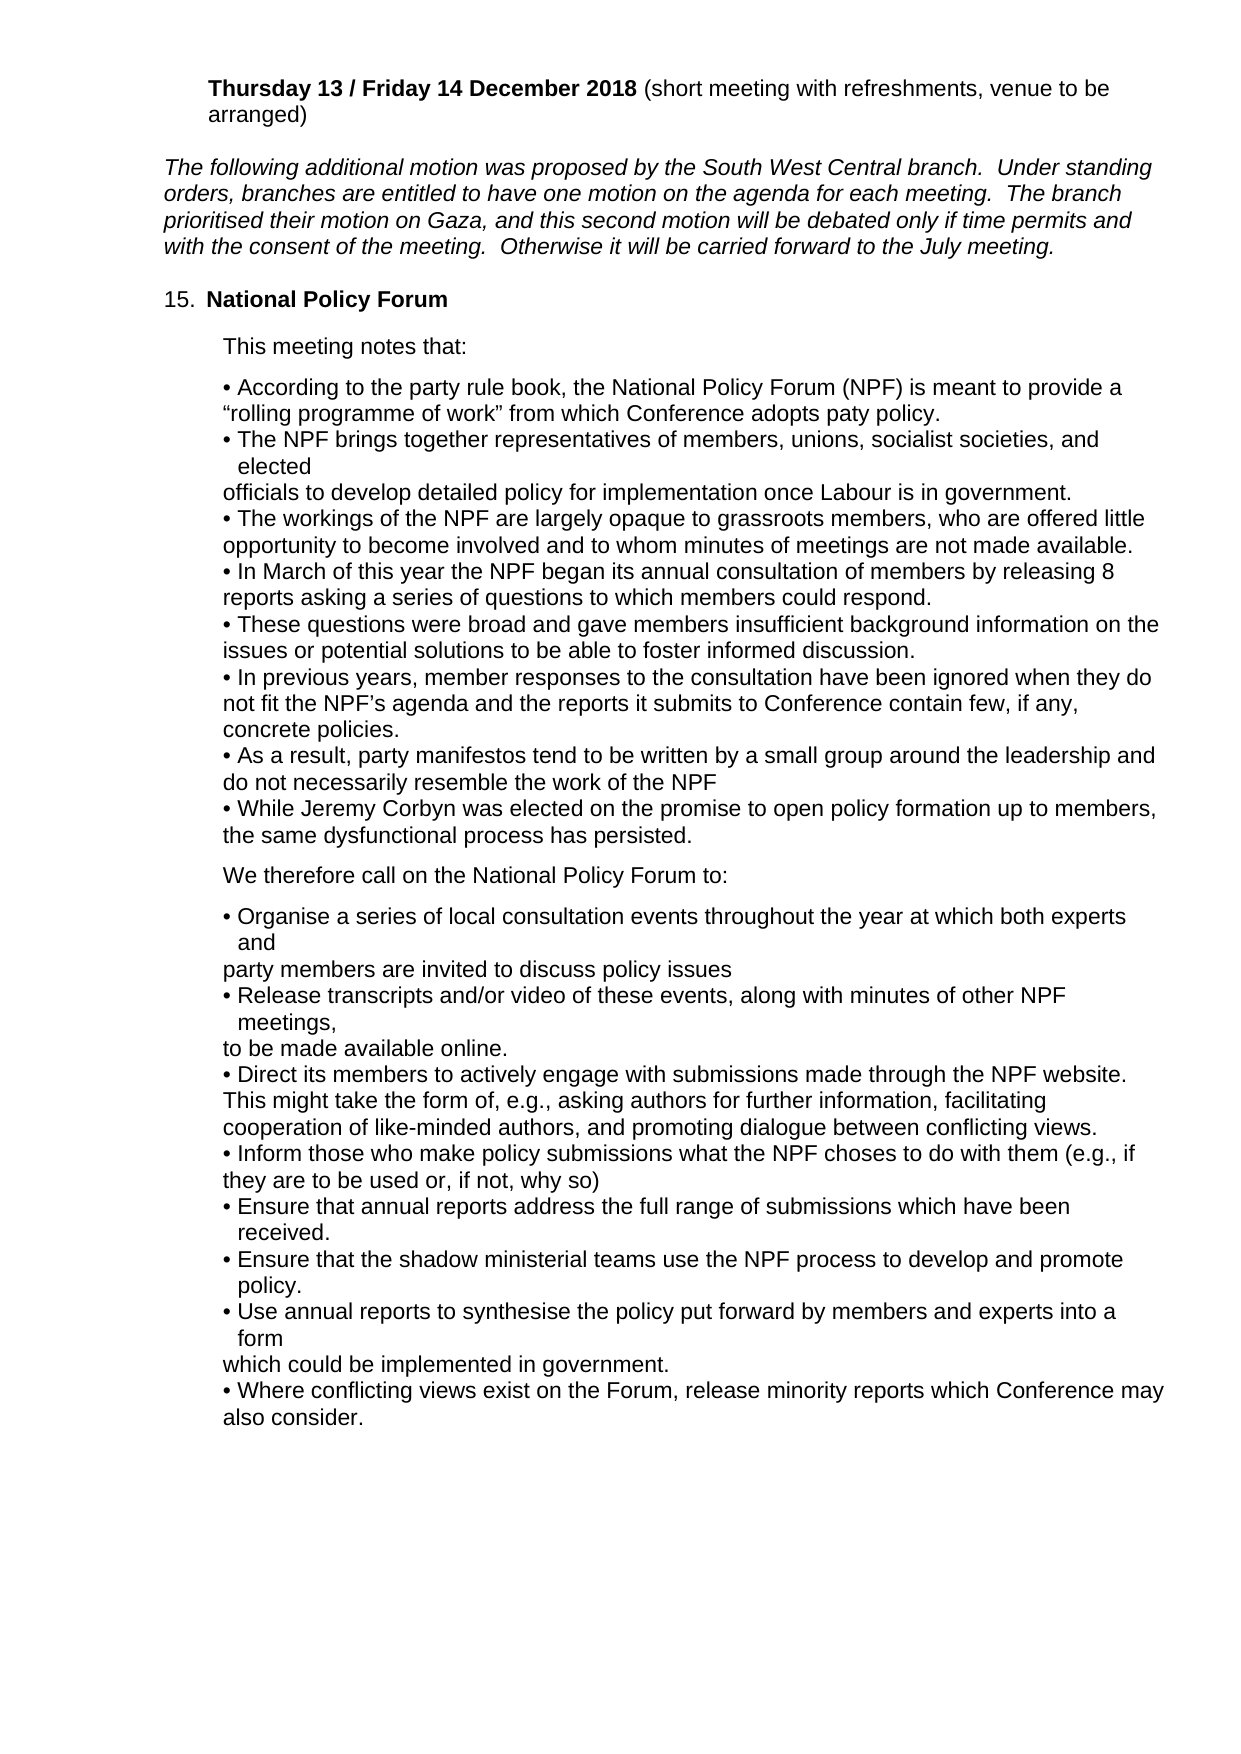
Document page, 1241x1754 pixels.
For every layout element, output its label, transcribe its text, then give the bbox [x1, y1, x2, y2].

text • While Jeremy Corbyn was elected on the promise to open policy formation up to members, [223, 795, 1165, 822]
text also consider. [223, 1404, 1165, 1430]
text The following additional motion was proposed by the South West Central branch. Under standing orders, branches are entitled to have one motion on the agenda for each meeting. The branch prioritised their motion on Gaza, and this second motion will be debated only if time permits and with the consent of the meeting. Otherwise it will be carried forward to the July meeting. [75, 154, 1165, 259]
text • Direct its members to actively engage with submissions made through the NPF website. [223, 1061, 1165, 1087]
text 15. National Policy Forum [75, 286, 1165, 312]
text party members are invited to discuss policy issues [223, 956, 1165, 982]
text which could be implemented in government. [223, 1351, 1165, 1377]
text • Ensure that annual reports address the full range of submissions which have been received. [223, 1193, 1165, 1246]
text concrete policies. [223, 716, 1165, 742]
text issues or potential solutions to be able to foster informed discussion. [223, 637, 1165, 663]
text officials to develop detailed policy for implementation once Labour is in government. [223, 479, 1165, 505]
text • As a result, party manifestos tend to be written by a small group around the leadership and [223, 742, 1165, 769]
text This might take the form of, e.g., asking authors for further information, facilitating [223, 1087, 1165, 1114]
text do not necessarily resemble the work of the NPF [223, 769, 1165, 795]
text • The workings of the NPF are largely opaque to grassroots members, who are offered little [223, 505, 1165, 532]
text • According to the party rule book, the National Policy Forum (NPF) is meant to provide a [223, 373, 1165, 400]
text • In previous years, member responses to the consultation have been ignored when they do [223, 663, 1165, 690]
text • These questions were broad and gave members insufficient background information on the [223, 611, 1165, 637]
text We therefore call on the National Policy Forum to: [223, 862, 1165, 889]
text cooperation of like-minded authors, and promoting dialogue between conflicting views. [223, 1114, 1165, 1140]
text • Ensure that the shadow ministerial teams use the NPF process to develop and promote policy. [223, 1246, 1165, 1298]
text • The NPF brings together representatives of members, unions, socialist societies, and elected [223, 426, 1165, 479]
text This meeting notes that: [223, 333, 1165, 359]
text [75, 75, 1165, 128]
text to be made available online. [223, 1035, 1165, 1061]
text • Release transcripts and/or video of these events, along with minutes of other NPF meetings, [223, 982, 1165, 1035]
text • Organise a series of local consultation events throughout the year at which both experts and [223, 903, 1165, 956]
text • Use annual reports to synthesise the policy put forward by members and experts into a form [223, 1298, 1165, 1351]
text • In March of this year the NPF began its annual consultation of members by releasing 8 [223, 558, 1165, 584]
text they are to be used or, if not, why so) [223, 1167, 1165, 1193]
text reports asking a series of questions to which members could respond. [223, 584, 1165, 611]
text opportunity to become involved and to whom minutes of meetings are not made available. [223, 532, 1165, 558]
text • Where conflicting views exist on the Forum, release minority reports which Conference may [223, 1377, 1165, 1404]
text “rolling programme of work” from which Conference adopts paty policy. [223, 400, 1165, 426]
text the same dysfunctional process has persisted. [223, 822, 1165, 848]
text • Inform those who make policy submissions what the NPF choses to do with them (e.g., if [223, 1140, 1165, 1167]
text not fit the NPF’s agenda and the reports it submits to Conference contain few, if any, [223, 690, 1165, 716]
